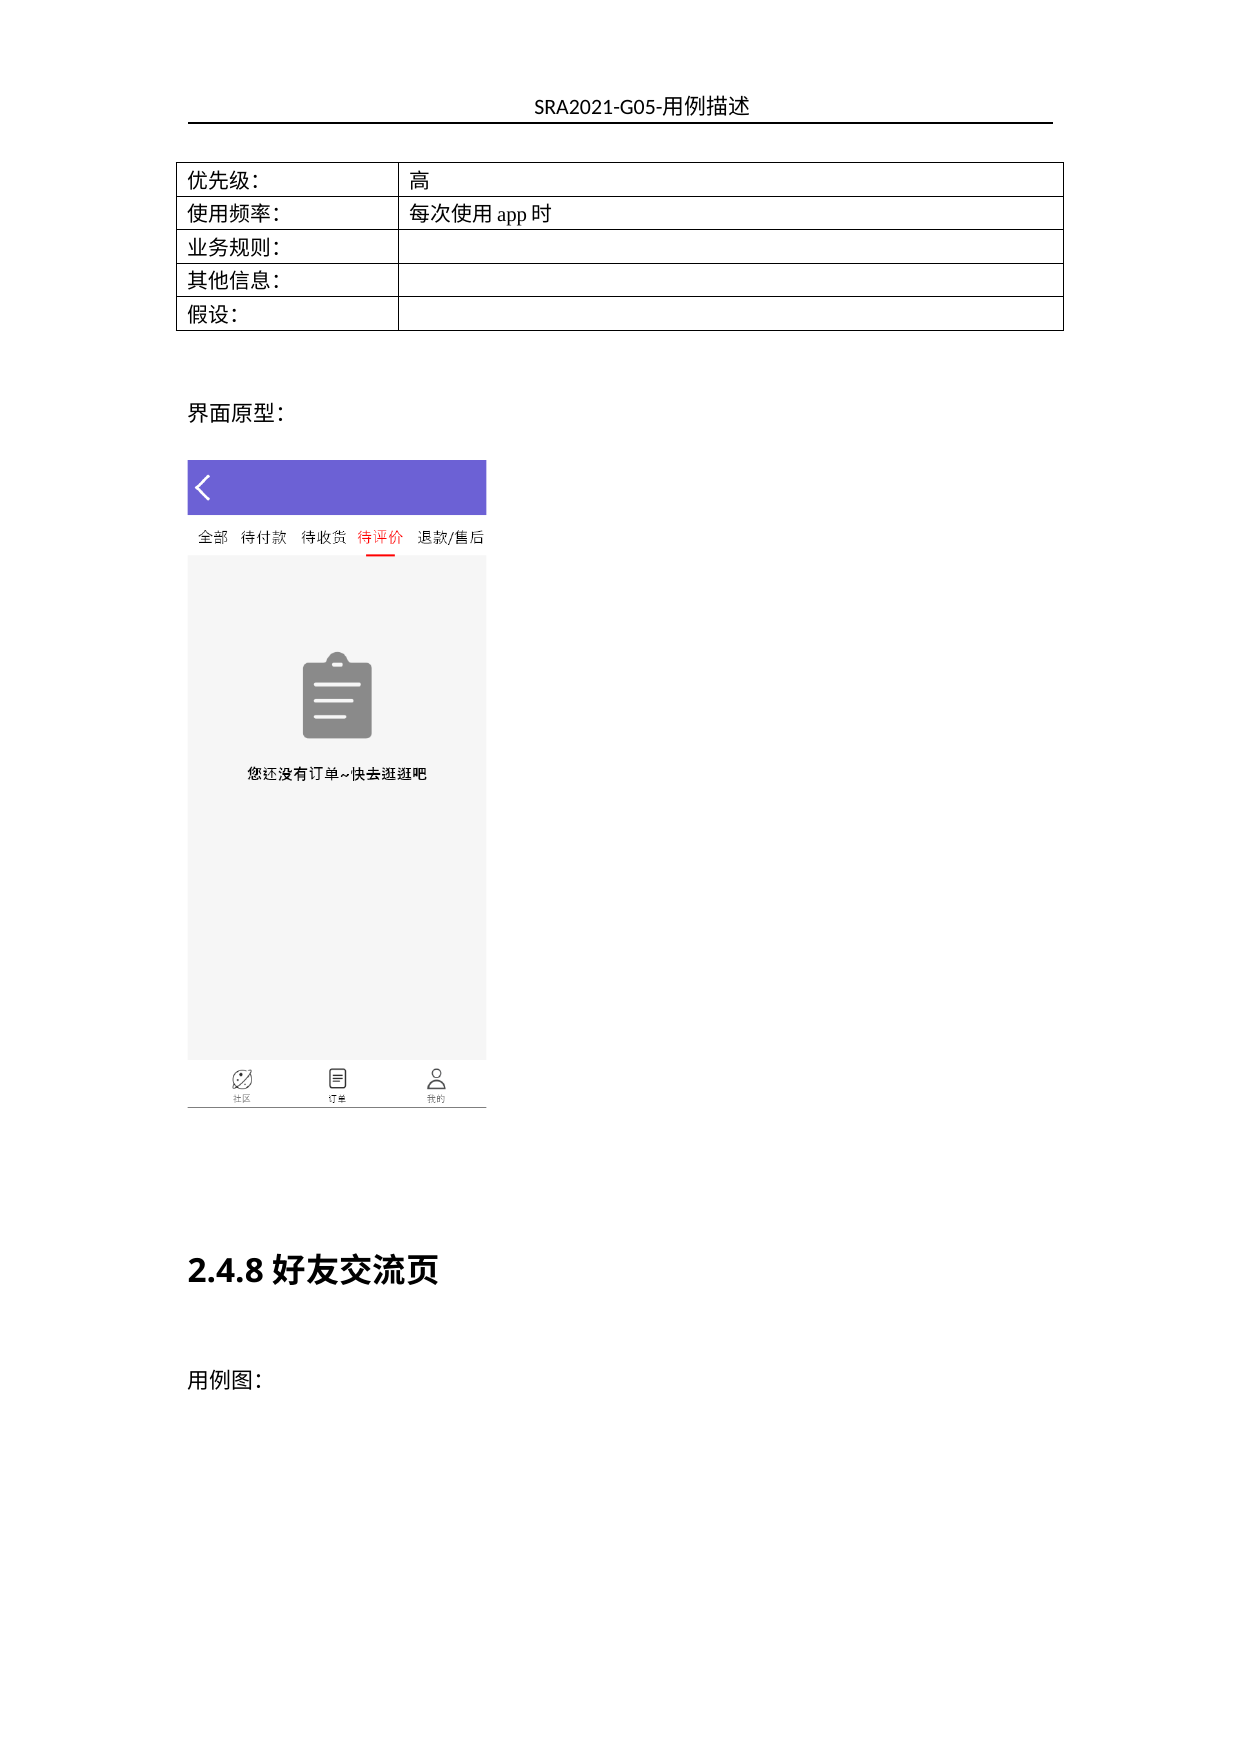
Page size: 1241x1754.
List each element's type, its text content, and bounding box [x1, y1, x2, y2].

table_cell 使用频率： [177, 197, 398, 229]
table_cell 优先级： [177, 163, 398, 196]
table_cell 每次使用app时 [399, 197, 1063, 229]
subtitle 2.4.8 好友交流页 [187, 1235, 1053, 1300]
table_cell [399, 297, 1063, 330]
text 界面原型： [187, 396, 1053, 428]
table_cell 业务规则： [177, 230, 398, 263]
table_cell [399, 230, 1063, 263]
table_cell 高 [399, 163, 1063, 196]
table_cell 假设： [177, 297, 398, 330]
text 用例图： [187, 1363, 1053, 1395]
table_cell [399, 264, 1063, 296]
picture [187, 460, 487, 1108]
table_cell 其他信息： [177, 264, 398, 296]
